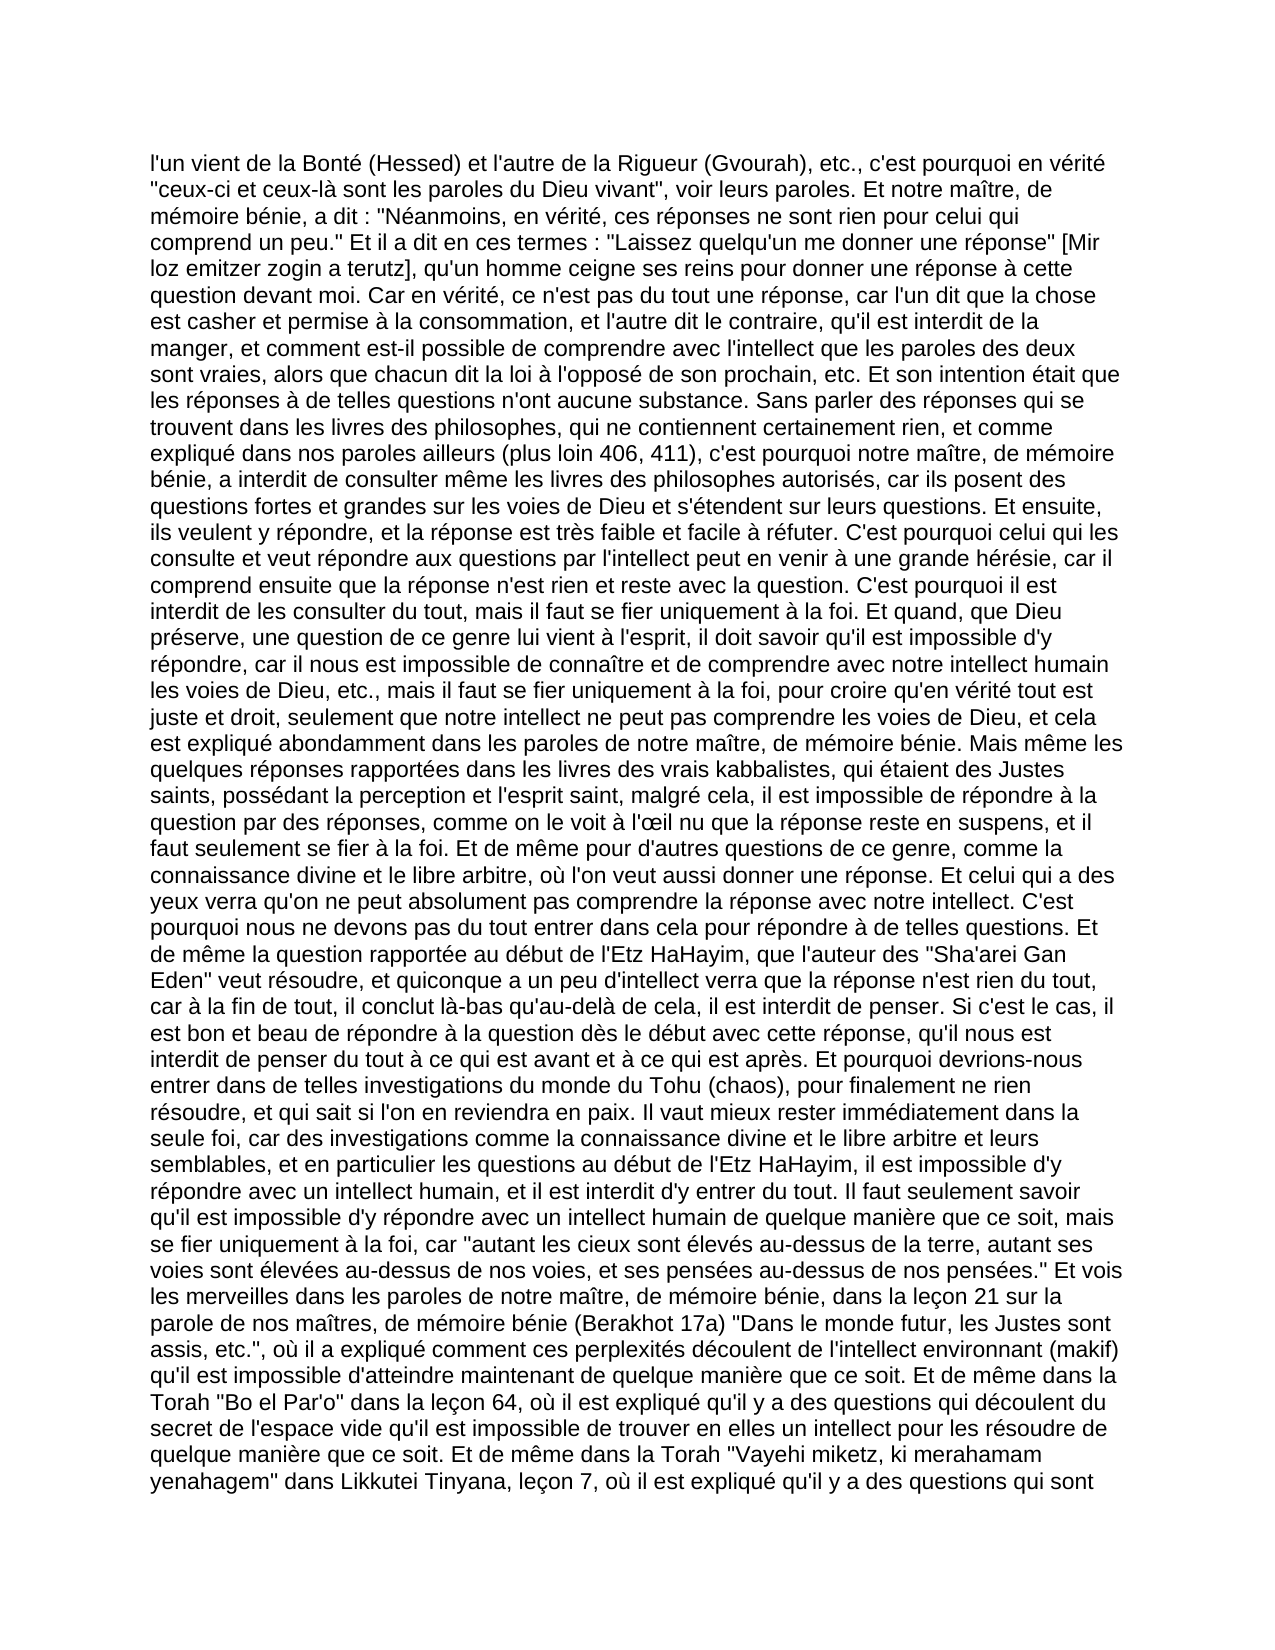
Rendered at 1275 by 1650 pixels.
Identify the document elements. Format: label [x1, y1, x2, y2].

text [150, 150, 1125, 1494]
